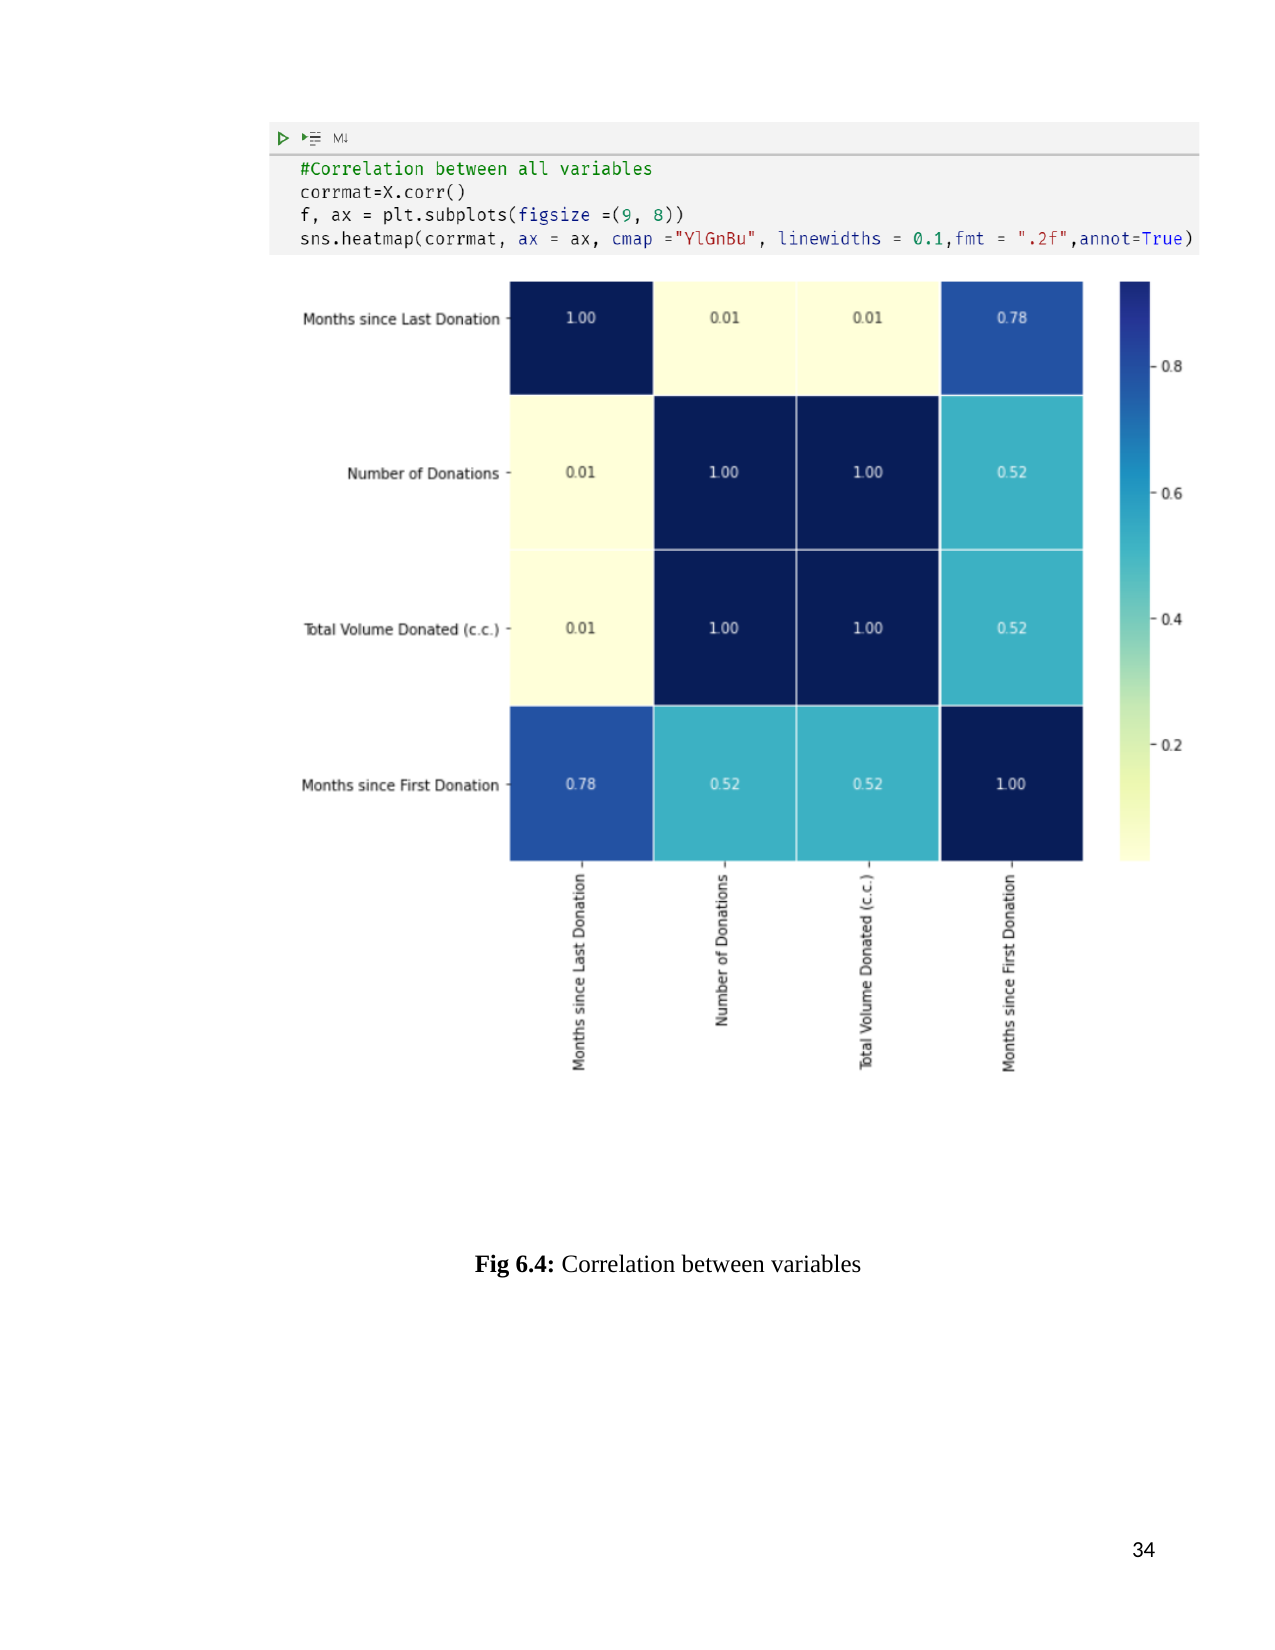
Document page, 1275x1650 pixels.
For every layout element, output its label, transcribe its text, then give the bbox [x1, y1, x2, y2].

picture [269, 271, 1200, 1106]
picture [269, 120, 1200, 258]
list Fig 6.4: Correlation between variables [269, 1249, 1066, 1278]
